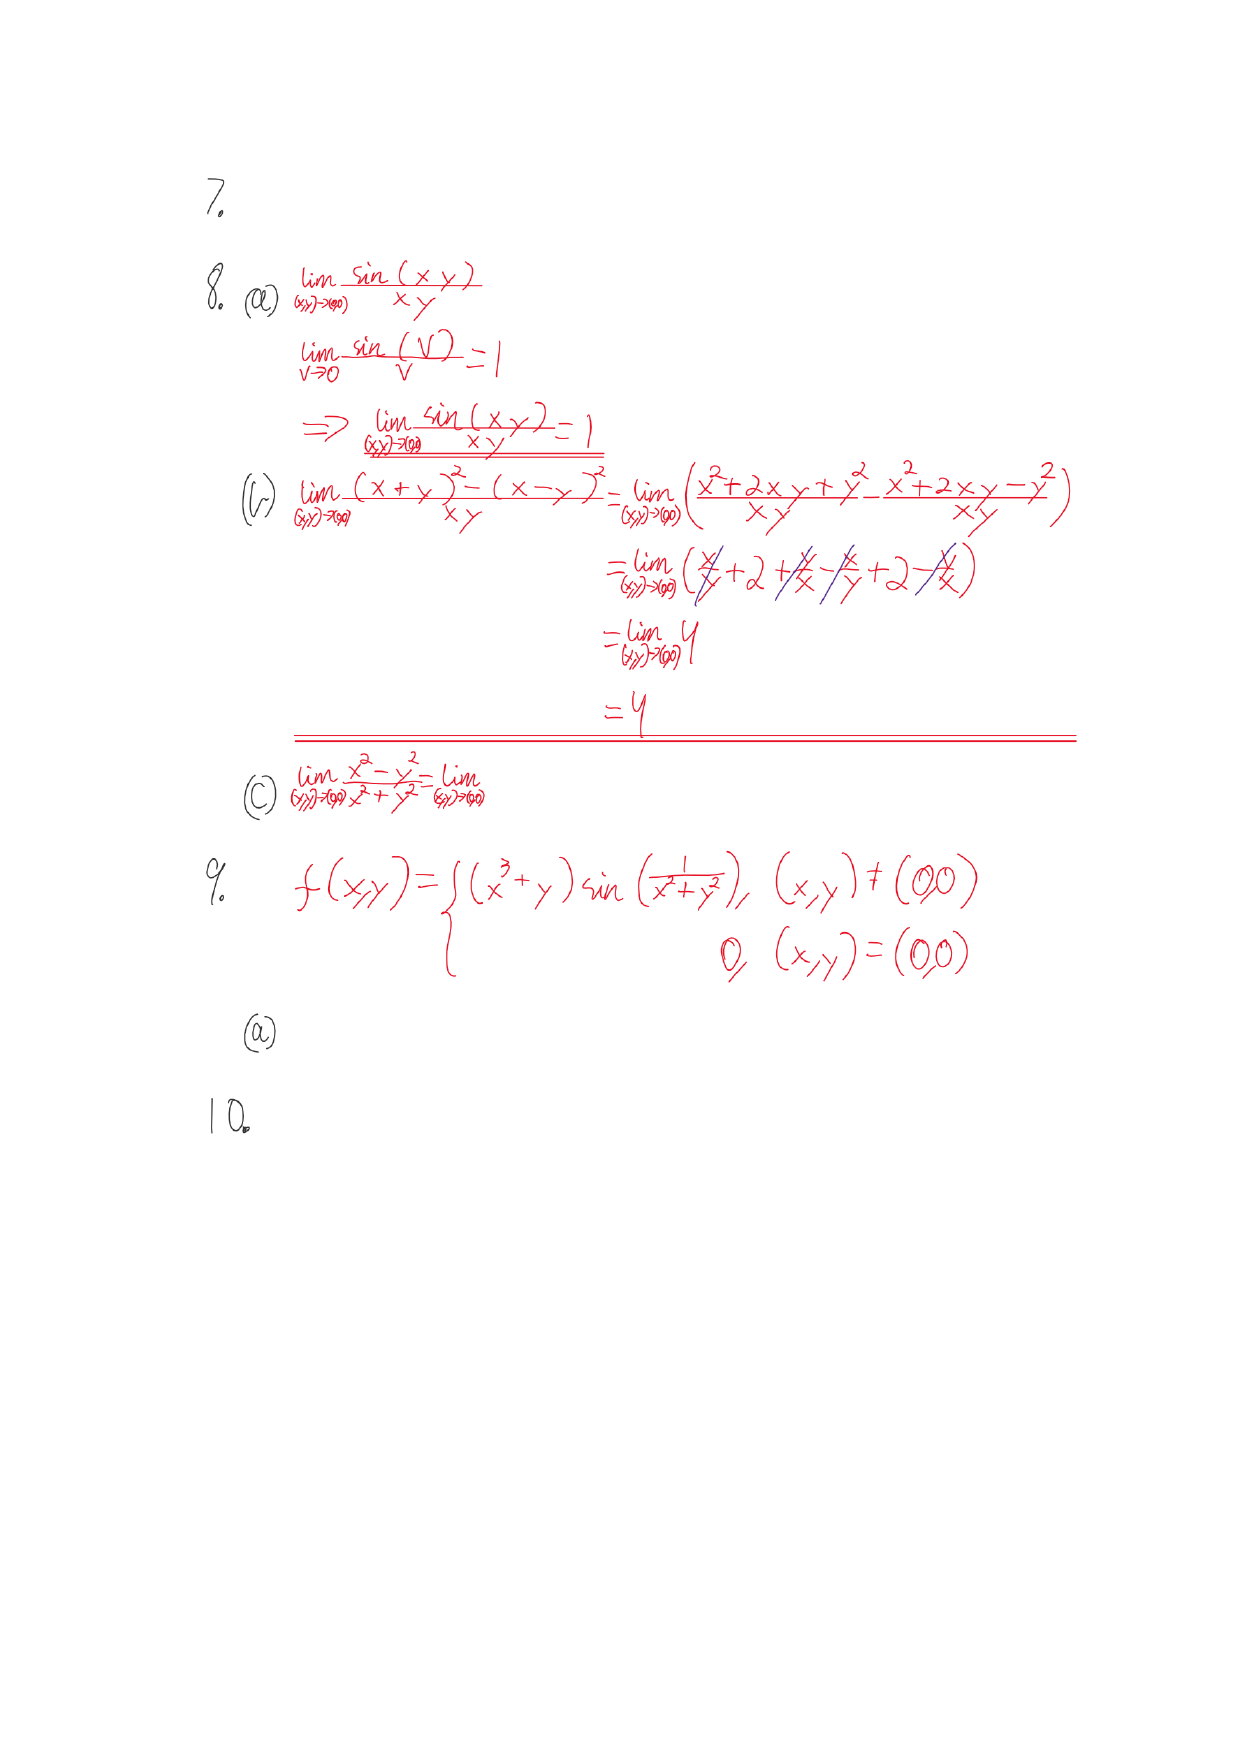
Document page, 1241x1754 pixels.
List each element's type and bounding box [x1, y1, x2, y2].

picture [147, 147, 1093, 1138]
